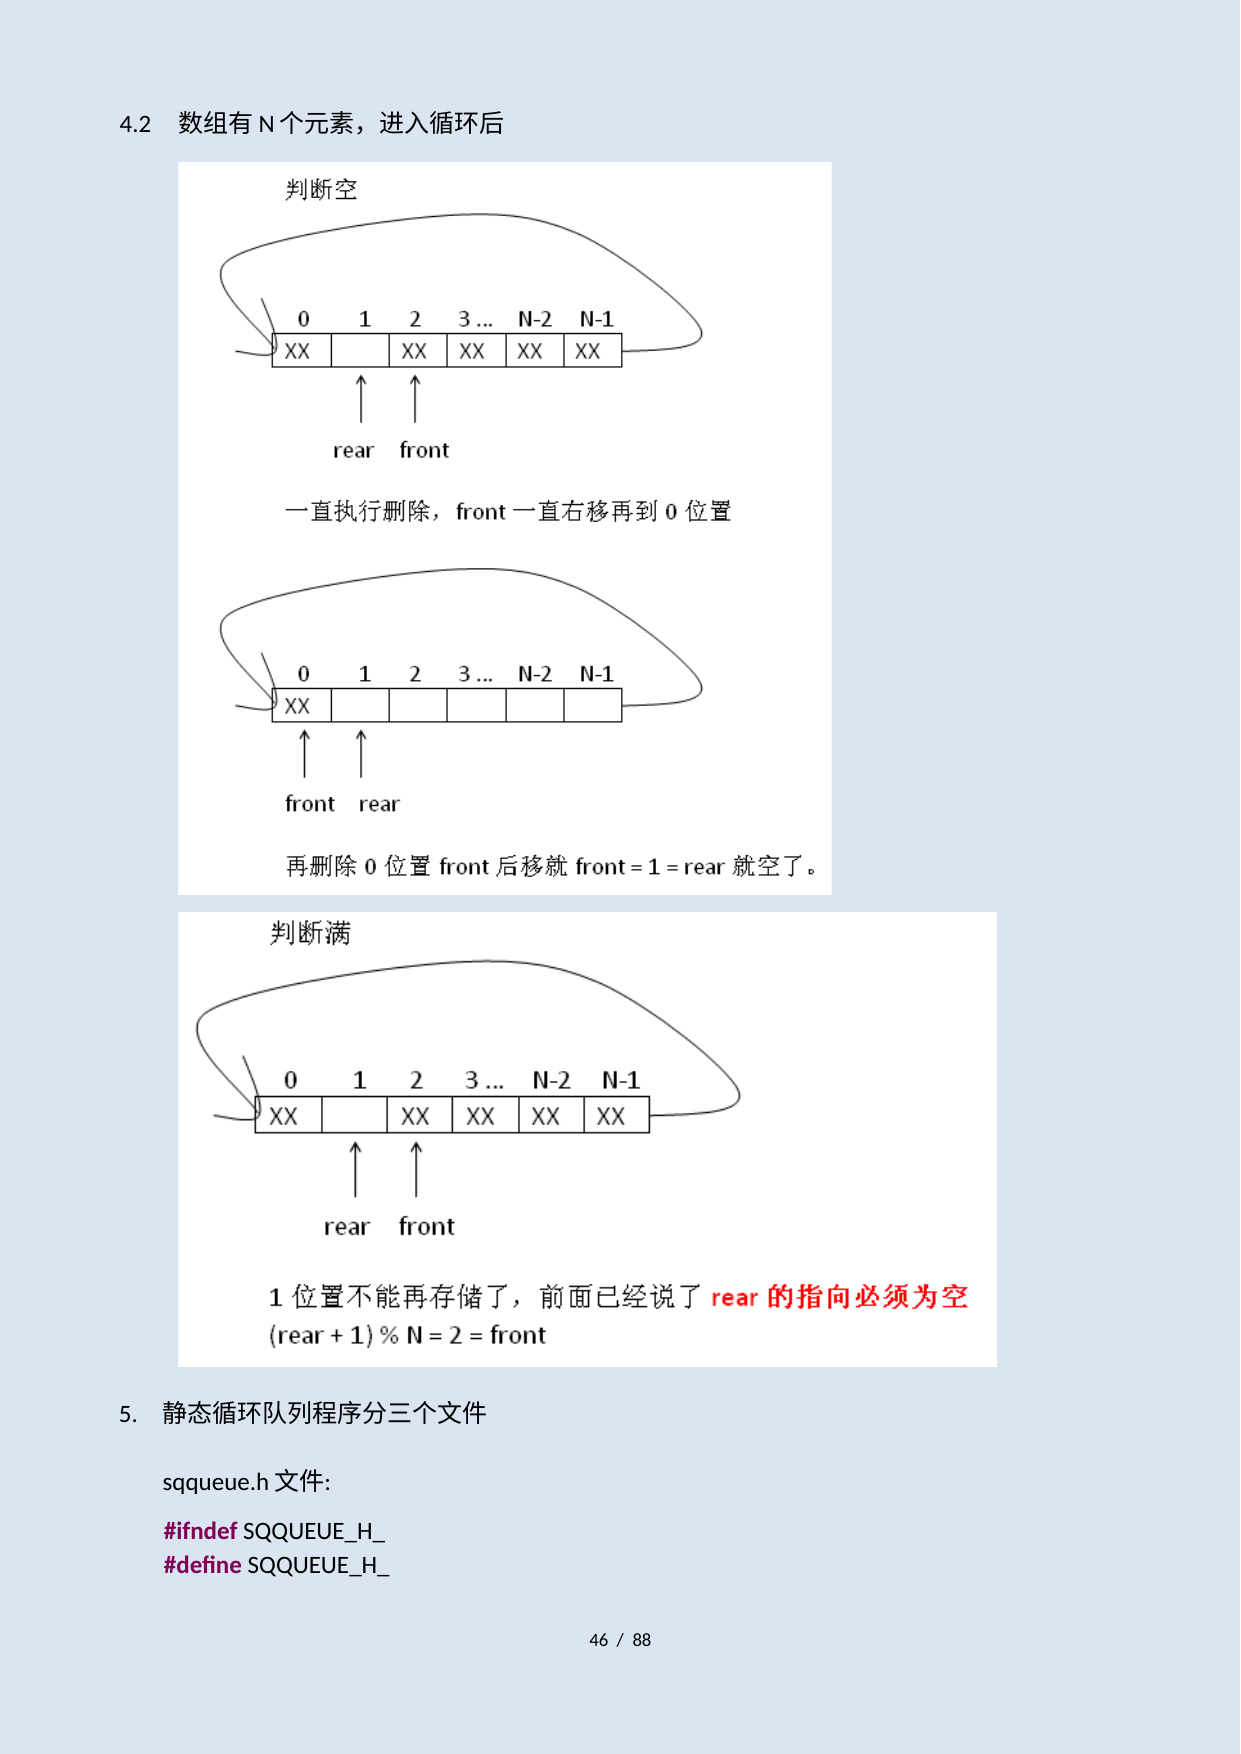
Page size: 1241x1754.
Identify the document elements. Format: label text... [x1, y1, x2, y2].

list 数组有N个元素，进入循环后 [119, 87, 1165, 155]
text #define SQQUEUE_H_ [164, 1547, 1165, 1581]
list sqqueue.h文件: [162, 1446, 1165, 1513]
list 静态循环队列程序分三个文件 [119, 1378, 1165, 1446]
text #ifndef SQQUEUE_H_ [164, 1513, 1165, 1547]
